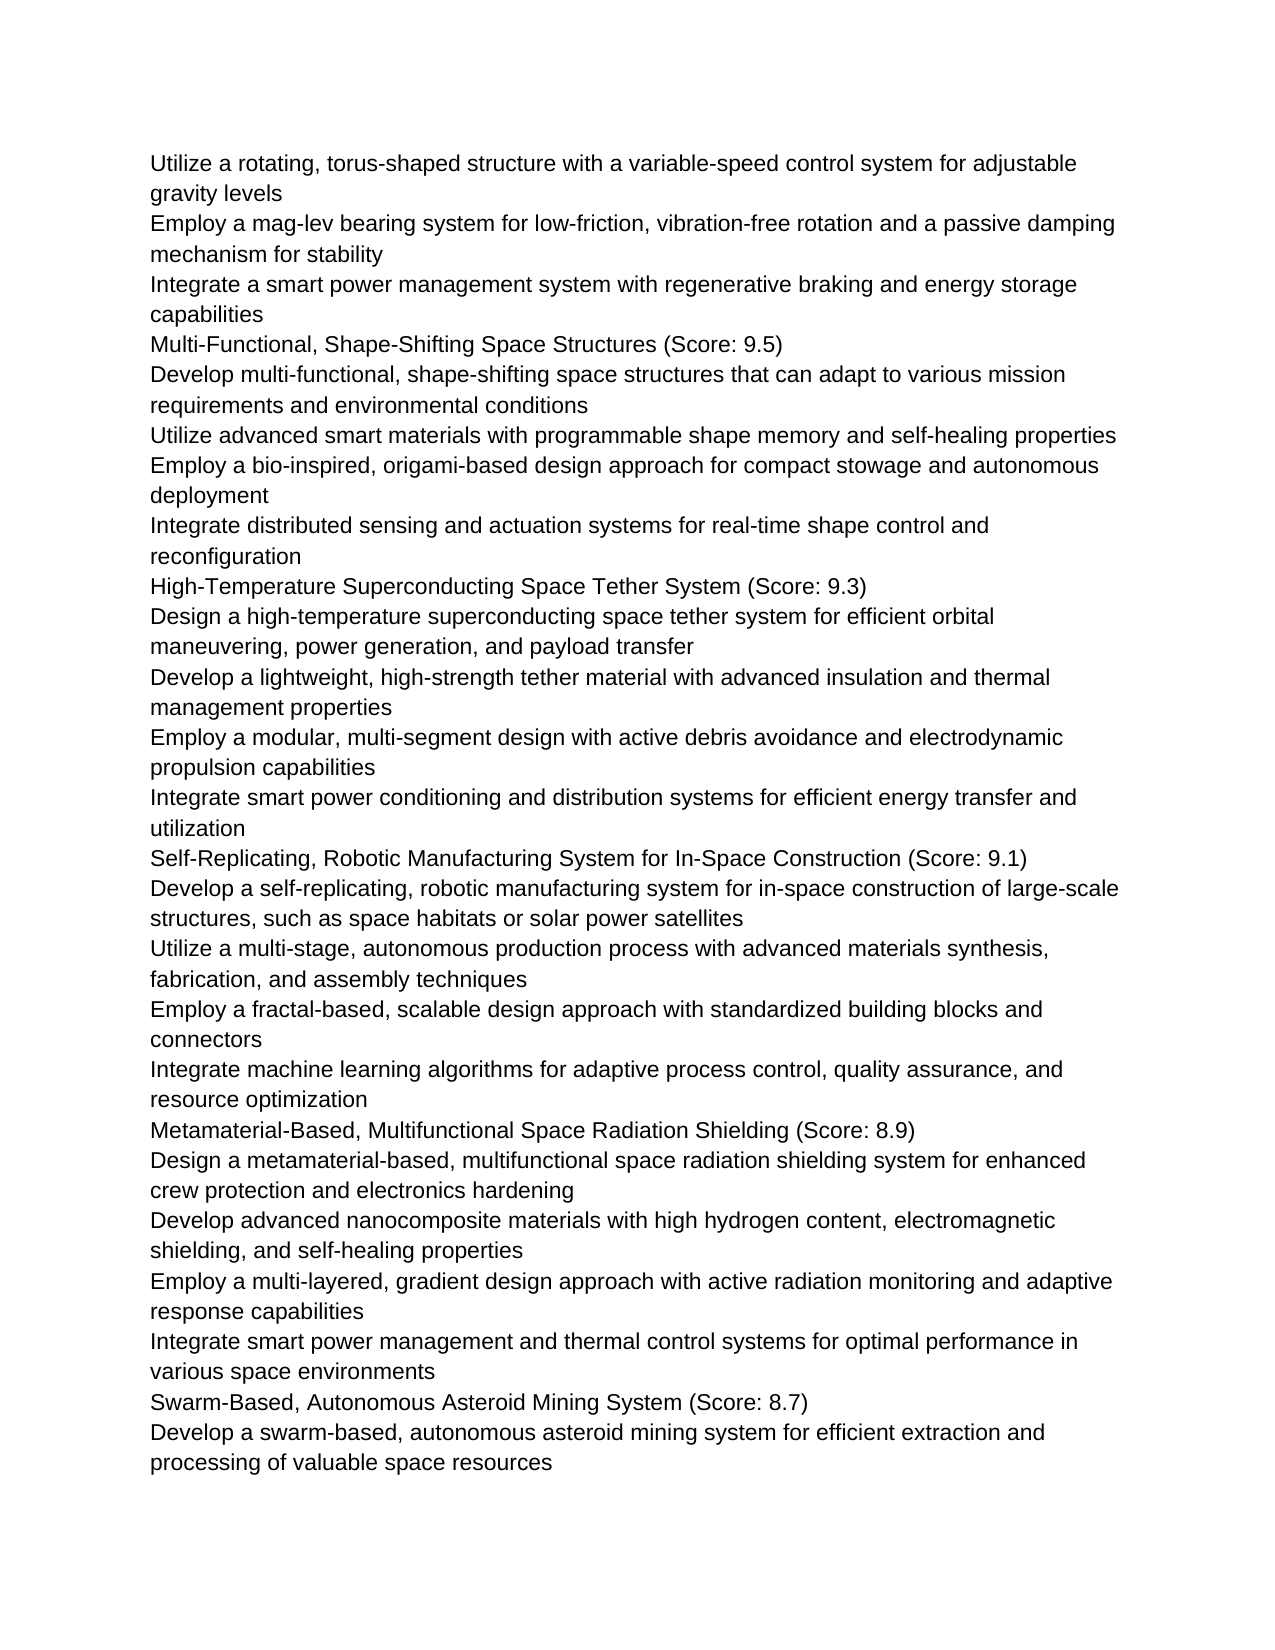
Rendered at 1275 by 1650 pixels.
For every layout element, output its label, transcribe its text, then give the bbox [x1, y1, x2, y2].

text Employ a multi-layered, gradient design approach with active radiation monitoring and adaptive response capabilities [150, 1268, 1125, 1324]
text Employ a bio-inspired, origami-based design approach for compact stowage and autonomous deployment [150, 452, 1125, 509]
text Develop multi-functional, shape-shifting space structures that can adapt to various mission requirements and environmental conditions [150, 361, 1125, 418]
text Design a metamaterial-based, multifunctional space radiation shielding system for enhanced crew protection and electronics hardening [150, 1147, 1125, 1203]
text Integrate machine learning algorithms for adaptive process control, quality assurance, and resource optimization [150, 1056, 1125, 1113]
text Develop advanced nanocomposite materials with high hydrogen content, electromagnetic shielding, and self-healing properties [150, 1207, 1125, 1264]
text Integrate smart power management and thermal control systems for optimal performance in various space environments [150, 1328, 1125, 1385]
text Utilize a multi-stage, autonomous production process with advanced materials synthesis, fabrication, and assembly techniques [150, 935, 1125, 992]
text Swarm-Based, Autonomous Asteroid Mining System (Score: 8.7) [150, 1388, 1125, 1415]
text Self-Replicating, Robotic Manufacturing System for In-Space Construction (Score: 9.1) [150, 845, 1125, 871]
text Utilize a rotating, torus-shaped structure with a variable-speed control system for adjustable gravity levels [150, 150, 1125, 207]
text Multi-Functional, Shape-Shifting Space Structures (Score: 9.5) [150, 331, 1125, 358]
text Design a high-temperature superconducting space tether system for efficient orbital maneuvering, power generation, and payload transfer [150, 603, 1125, 660]
text Integrate distributed sensing and actuation systems for real-time shape control and reconfiguration [150, 512, 1125, 569]
text Develop a lightweight, high-strength tether material with advanced insulation and thermal management properties [150, 663, 1125, 720]
text Metamaterial-Based, Multifunctional Space Radiation Shielding (Score: 8.9) [150, 1117, 1125, 1143]
text Develop a swarm-based, autonomous asteroid mining system for efficient extraction and processing of valuable space resources [150, 1419, 1125, 1475]
text High-Temperature Superconducting Space Tether System (Score: 9.3) [150, 573, 1125, 599]
text Integrate a smart power management system with regenerative braking and energy storage capabilities [150, 271, 1125, 327]
text Integrate smart power conditioning and distribution systems for efficient energy transfer and utilization [150, 784, 1125, 841]
text Develop a self-replicating, robotic manufacturing system for in-space construction of large-scale structures, such as space habitats or solar power satellites [150, 875, 1125, 932]
text Employ a modular, multi-segment design with active debris avoidance and electrodynamic propulsion capabilities [150, 724, 1125, 781]
text Employ a mag-lev bearing system for low-friction, vibration-free rotation and a passive damping mechanism for stability [150, 210, 1125, 267]
text Employ a fractal-based, scalable design approach with standardized building blocks and connectors [150, 996, 1125, 1052]
text Utilize advanced smart materials with programmable shape memory and self-healing properties [150, 422, 1125, 448]
